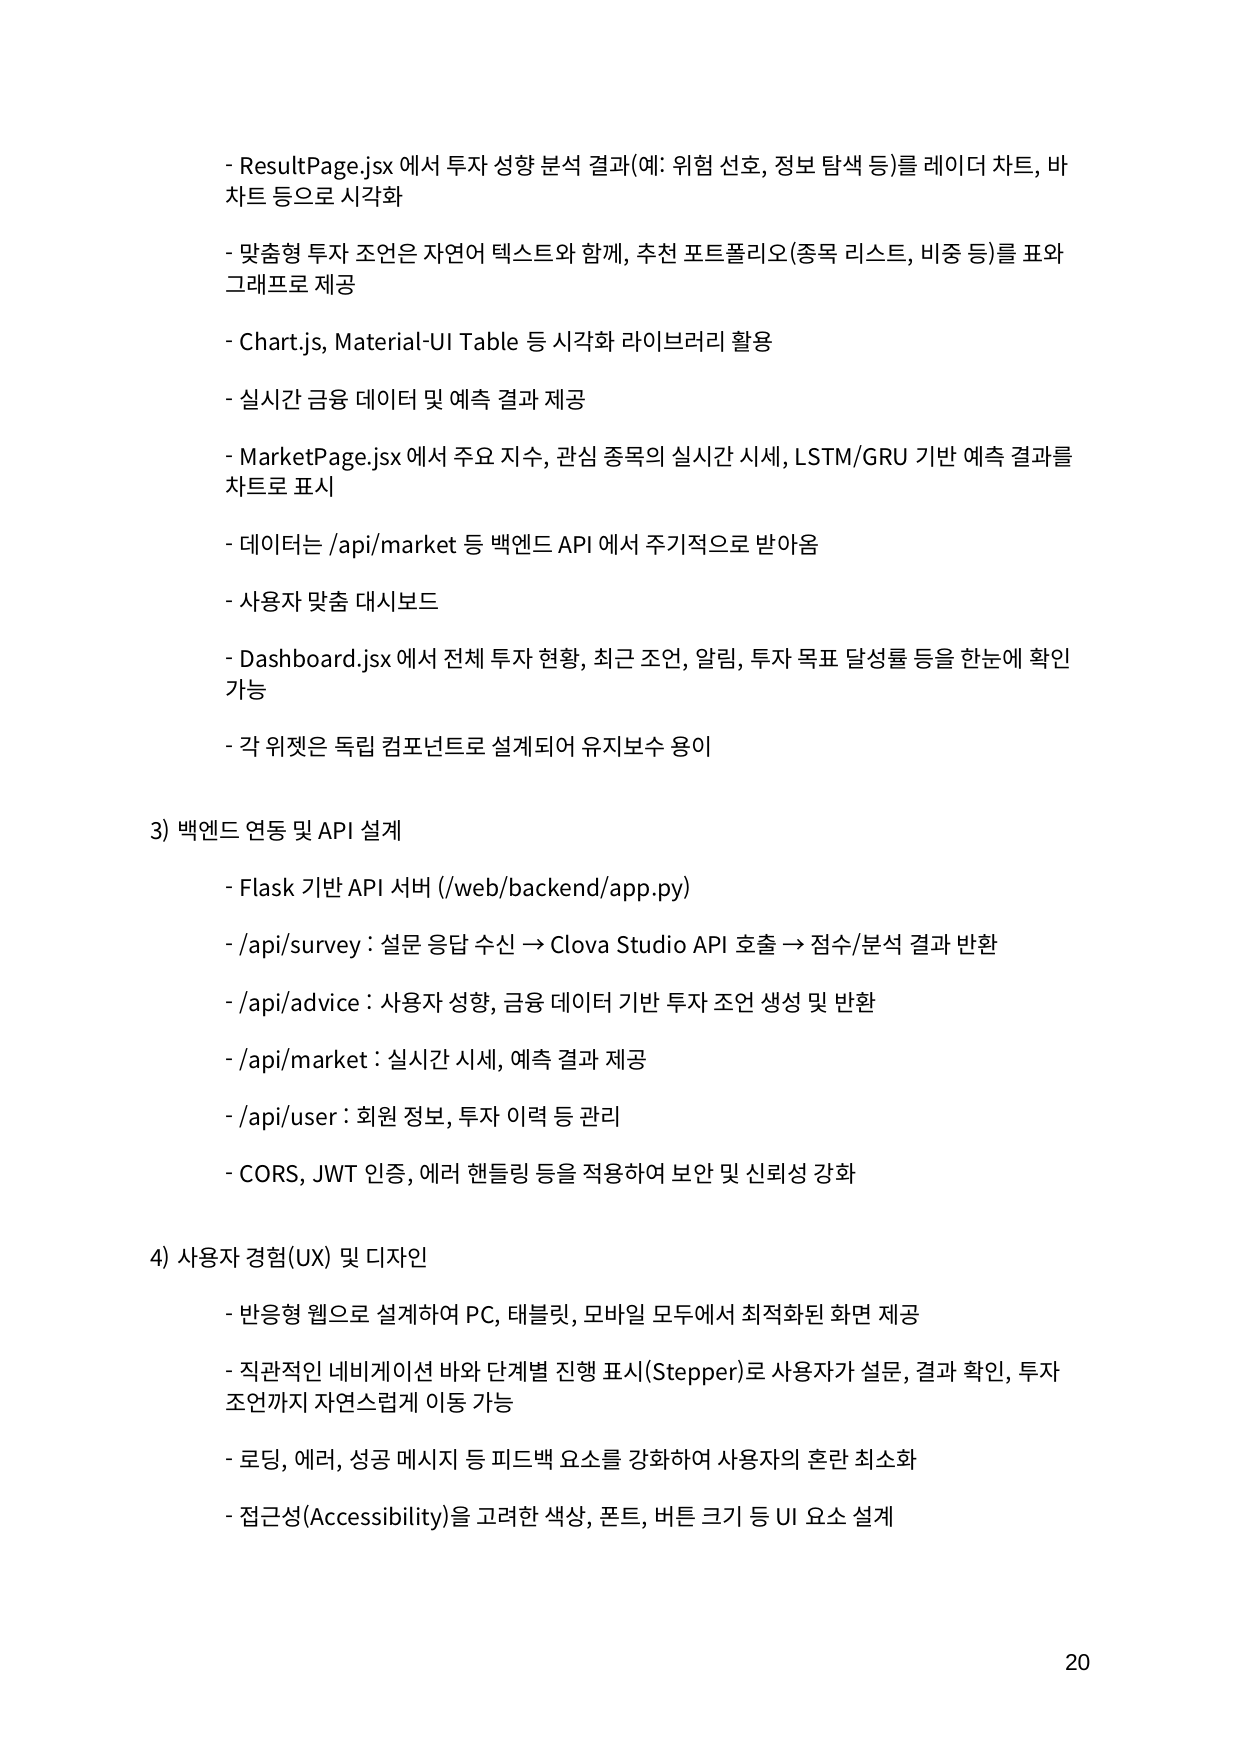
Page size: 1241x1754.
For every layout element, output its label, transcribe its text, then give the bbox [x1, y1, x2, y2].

text - Flask 기반 API 서버 (/web/backend/app.py) [225, 872, 1090, 903]
text - /api/advice : 사용자 성향, 금융 데이터 기반 투자 조언 생성 및 반환 [225, 986, 1090, 1017]
text - MarketPage.jsx에서 주요 지수, 관심 종목의 실시간 시세, LSTM/GRU 기반 예측 결과를 차트로 표시 [225, 441, 1090, 502]
text 3) 백엔드 연동 및 API 설계 [150, 815, 1090, 846]
text - 실시간 금융 데이터 및 예측 결과 제공 [225, 383, 1090, 414]
text - 사용자 맞춤 대시보드 [225, 586, 1090, 617]
text - 직관적인 네비게이션 바와 단계별 진행 표시(Stepper)로 사용자가 설문, 결과 확인, 투자 조언까지 자연스럽게 이동 가능 [225, 1356, 1090, 1418]
text - 접근성(Accessibility)을 고려한 색상, 폰트, 버튼 크기 등 UI 요소 설계 [225, 1501, 1090, 1532]
text 4) 사용자 경험(UX) 및 디자인 [150, 1241, 1090, 1272]
text - 반응형 웹으로 설계하여 PC, 태블릿, 모바일 모두에서 최적화된 화면 제공 [225, 1299, 1090, 1329]
text - CORS, JWT 인증, 에러 핸들링 등을 적용하여 보안 및 신뢰성 강화 [225, 1158, 1090, 1189]
text - 맞춤형 투자 조언은 자연어 텍스트와 함께, 추천 포트폴리오(종목 리스트, 비중 등)를 표와 그래프로 제공 [225, 238, 1090, 300]
text - Chart.js, Material-UI Table 등 시각화 라이브러리 활용 [225, 326, 1090, 357]
text - 각 위젯은 독립 컴포넌트로 설계되어 유지보수 용이 [225, 731, 1090, 762]
text - /api/user : 회원 정보, 투자 이력 등 관리 [225, 1101, 1090, 1132]
text - /api/market : 실시간 시세, 예측 결과 제공 [225, 1043, 1090, 1074]
text - /api/survey : 설문 응답 수신 → Clova Studio API 호출 → 점수/분석 결과 반환 [225, 929, 1090, 960]
text - Dashboard.jsx에서 전체 투자 현황, 최근 조언, 알림, 투자 목표 달성률 등을 한눈에 확인 가능 [225, 643, 1090, 705]
text - 로딩, 에러, 성공 메시지 등 피드백 요소를 강화하여 사용자의 혼란 최소화 [225, 1444, 1090, 1475]
text - 데이터는 /api/market 등 백엔드 API에서 주기적으로 받아옴 [225, 529, 1090, 559]
text - ResultPage.jsx에서 투자 성향 분석 결과(예: 위험 선호, 정보 탐색 등)를 레이더 차트, 바 차트 등으로 시각화 [225, 150, 1090, 212]
